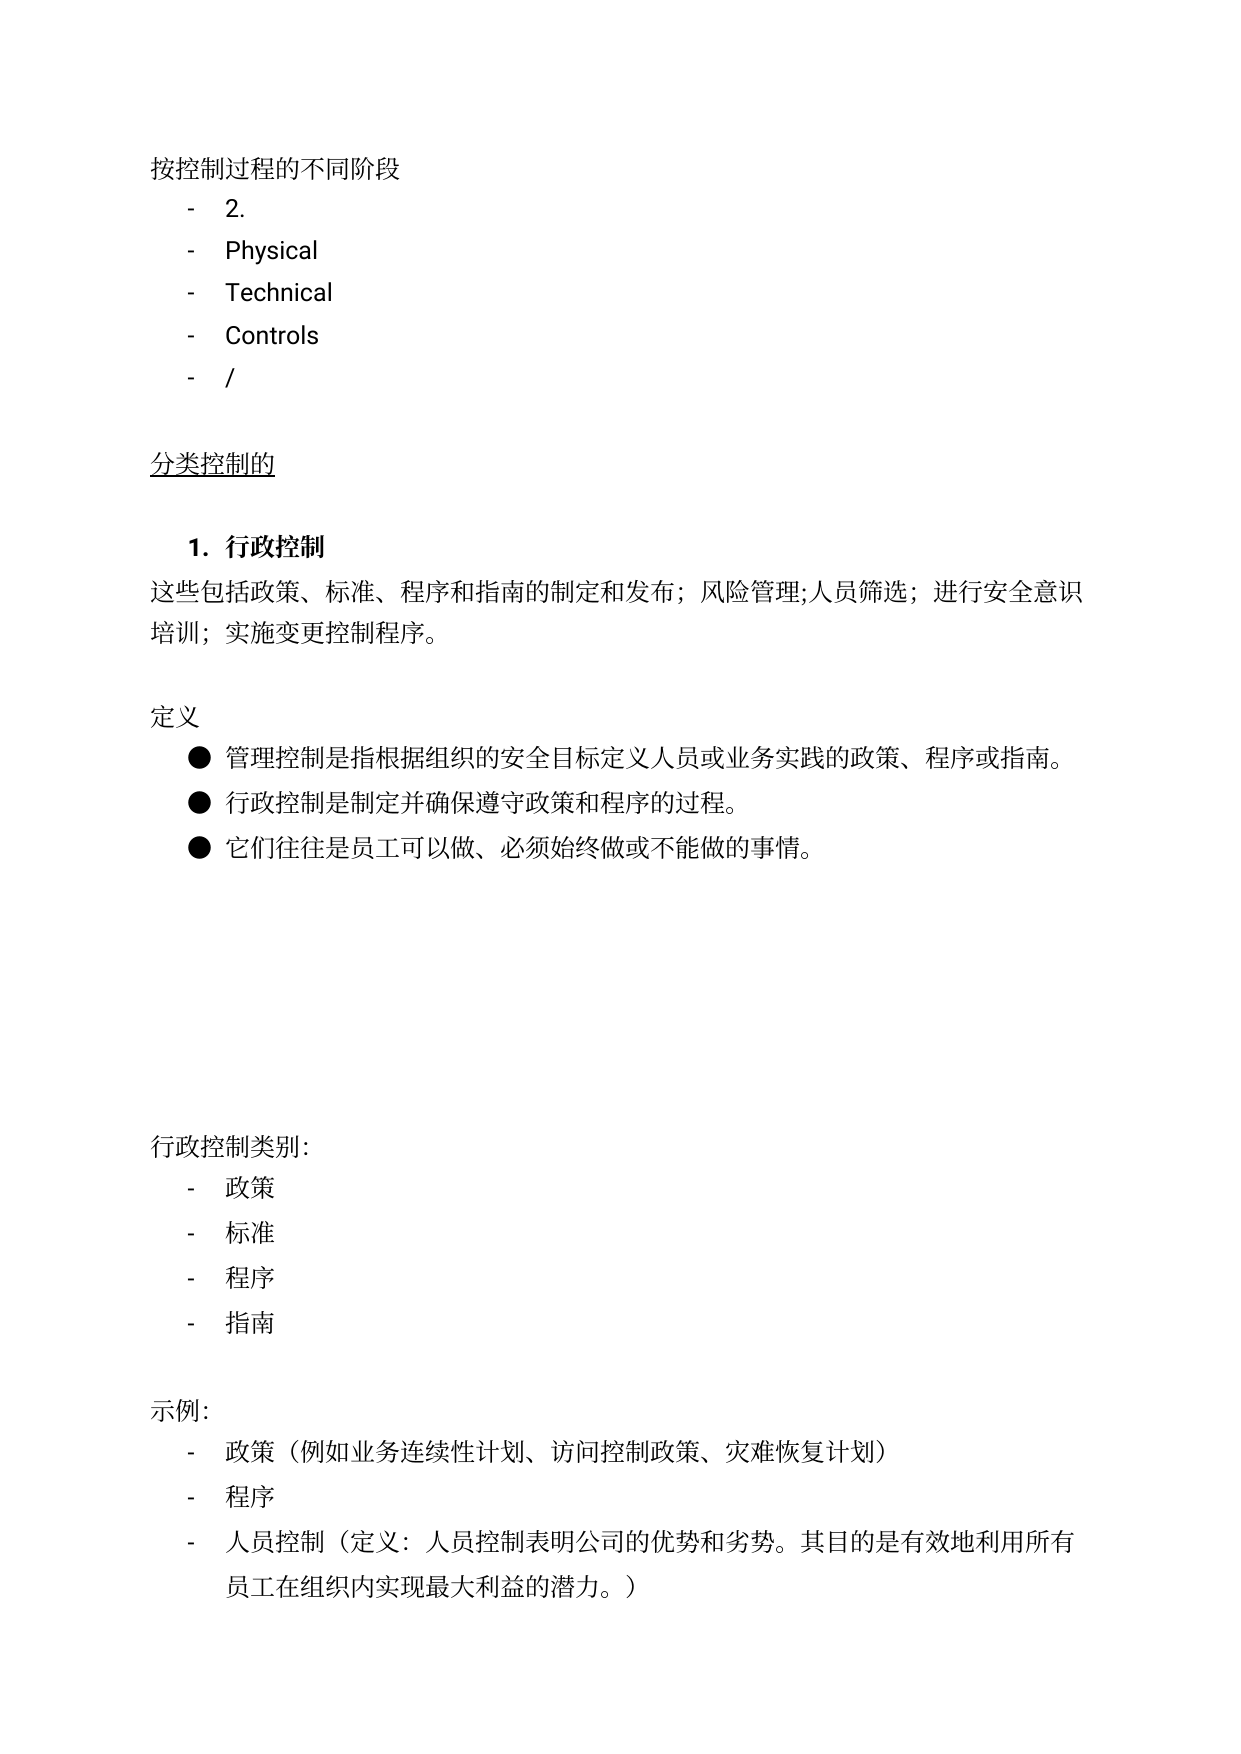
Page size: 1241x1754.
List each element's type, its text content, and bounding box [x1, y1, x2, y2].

text 按控制过程的不同阶段 [150, 150, 1090, 186]
list 程序 [187, 1477, 1090, 1517]
text 示例： [150, 1391, 1090, 1427]
list 行政控制 [187, 528, 1090, 567]
list 政策 [187, 1168, 1090, 1208]
text 这些包括政策、标准、程序和指南的制定和发布；风险管理;人员筛选；进行安全意识培训；实施变更控制程序。 [150, 573, 1090, 650]
text 分类控制的 [150, 444, 1090, 480]
list Technical [187, 276, 1090, 312]
list 2. [187, 191, 1090, 228]
list Physical [187, 233, 1090, 270]
list 指南 [187, 1304, 1090, 1343]
list 人员控制（定义：人员控制表明公司的优势和劣势。其目的是有效地利用所有员工在组织内实现最大利益的潜力。） [187, 1523, 1090, 1603]
list 它们往往是员工可以做、必须始终做或不能做的事情。 [187, 829, 1090, 868]
list / [187, 360, 1090, 397]
list 行政控制是制定并确保遵守政策和程序的过程。 [187, 784, 1090, 823]
list 管理控制是指根据组织的安全目标定义人员或业务实践的政策、程序或指南。 [187, 739, 1090, 778]
text 定义 [150, 698, 1090, 733]
text 行政控制类别： [150, 1127, 1090, 1163]
list 标准 [187, 1214, 1090, 1253]
list 程序 [187, 1259, 1090, 1298]
list Controls [187, 318, 1090, 354]
list 政策（例如业务连续性计划、访问控制政策、灾难恢复计划） [187, 1432, 1090, 1472]
